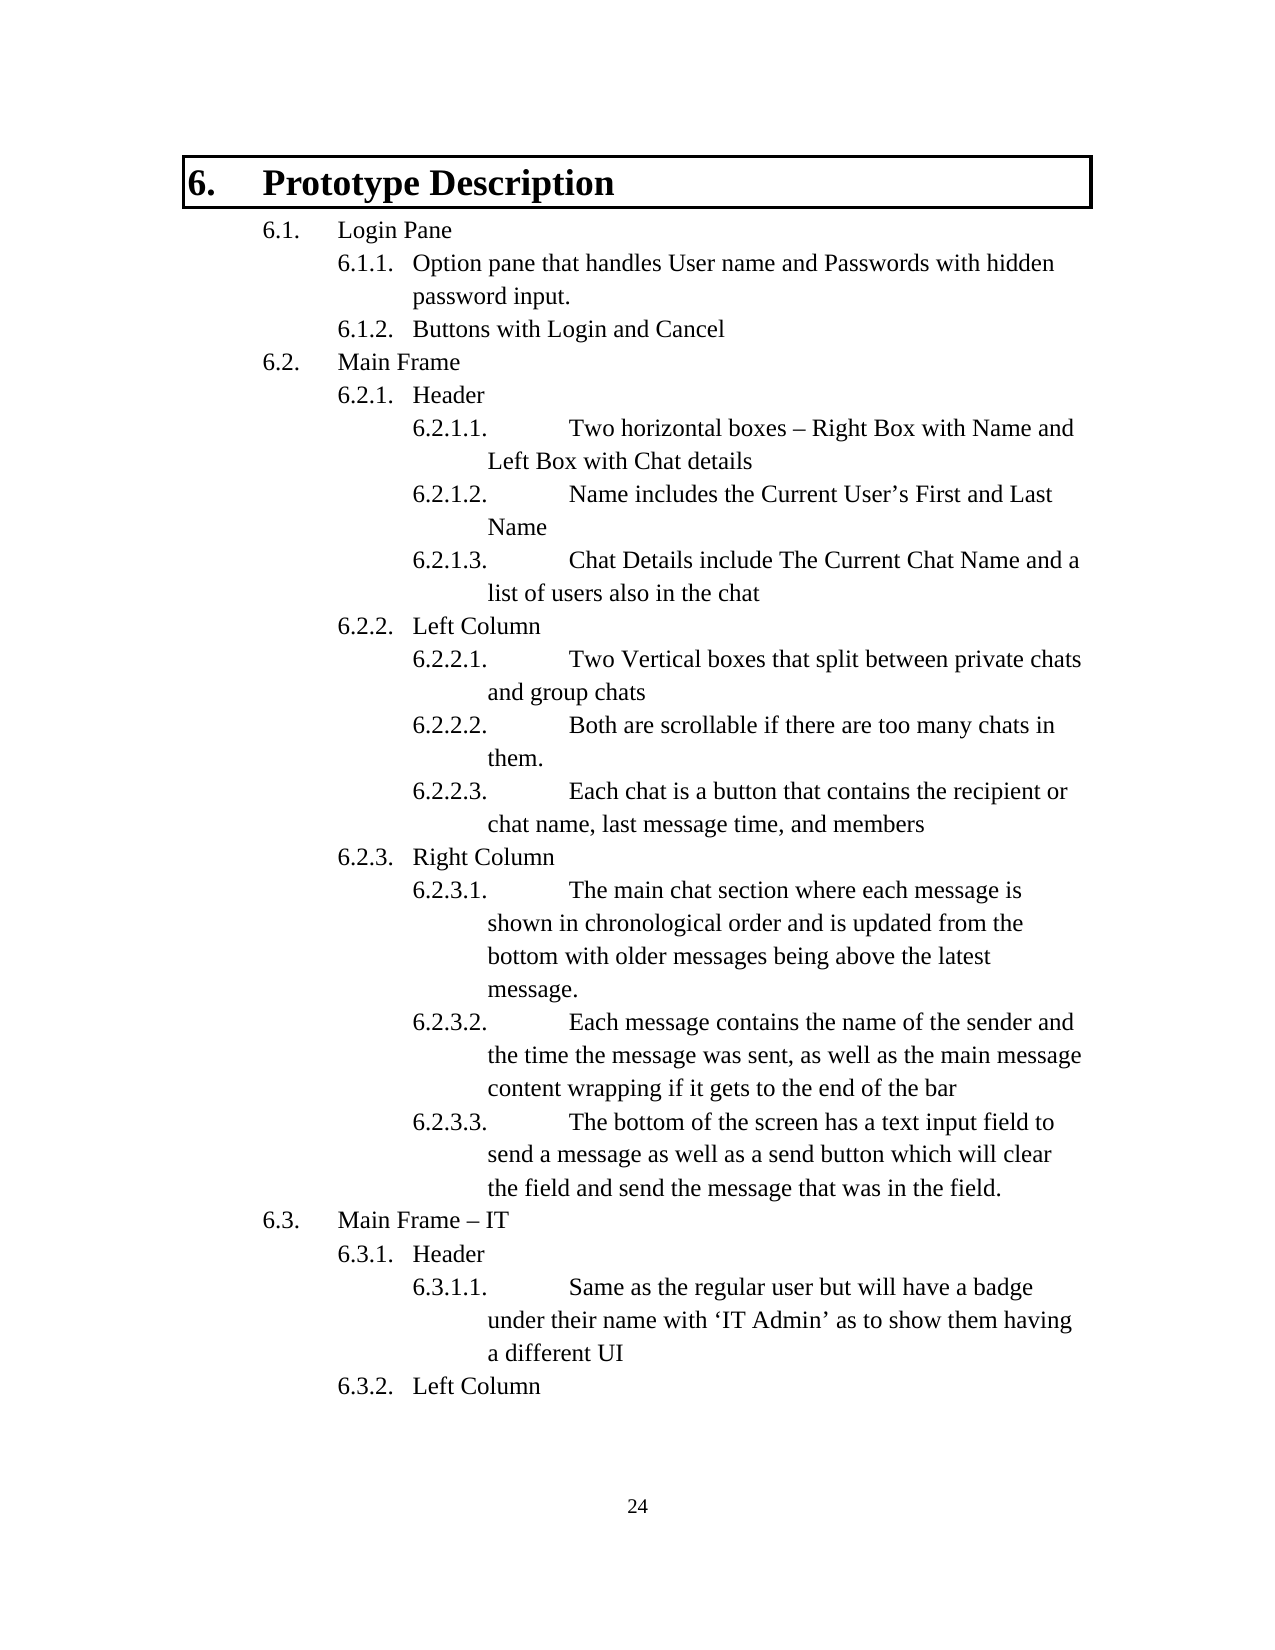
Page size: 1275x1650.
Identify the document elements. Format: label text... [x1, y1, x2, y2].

list The main chat section where each message is shown in chronological order and is updated from the bottom with older messages being above the latest message. [412, 875, 1087, 1003]
list Buttons with Login and Cancel [337, 314, 1087, 343]
list Two horizontal boxes – Right Box with Name and Left Box with Chat details [412, 413, 1087, 475]
list Each chat is a button that contains the recipient or chat name, last message time, and members [412, 776, 1087, 838]
list Header [337, 380, 1087, 409]
list Left Column [337, 611, 1087, 640]
list Same as the regular user but will have a badge under their name with ‘IT Admin’ as to show them having a different UI [412, 1272, 1087, 1366]
list Login Pane [262, 215, 1087, 244]
list Two Vertical boxes that split between private chats and group chats [412, 644, 1087, 706]
list Right Column [337, 842, 1087, 871]
list Header [337, 1239, 1087, 1267]
list Main Frame – IT [262, 1206, 1087, 1234]
list Both are scrollable if there are too many chats in them. [412, 710, 1087, 772]
list Chat Details include The Current Chat Name and a list of users also in the chat [412, 545, 1087, 607]
list Option pane that handles User name and Passwords with hidden password input. [337, 248, 1087, 310]
list Name includes the Current User’s First and Last Name [412, 479, 1087, 541]
list The bottom of the screen has a text input field to send a message as well as a send button which will clear the field and send the message that was in the field. [412, 1107, 1087, 1201]
subtitle Prototype Description [185, 158, 1089, 206]
list Main Frame [262, 347, 1087, 376]
list Each message contains the name of the sender and the time the message was sent, as well as the main message content wrapping if it gets to the end of the bar [412, 1007, 1087, 1102]
list Left Column [337, 1371, 1087, 1399]
